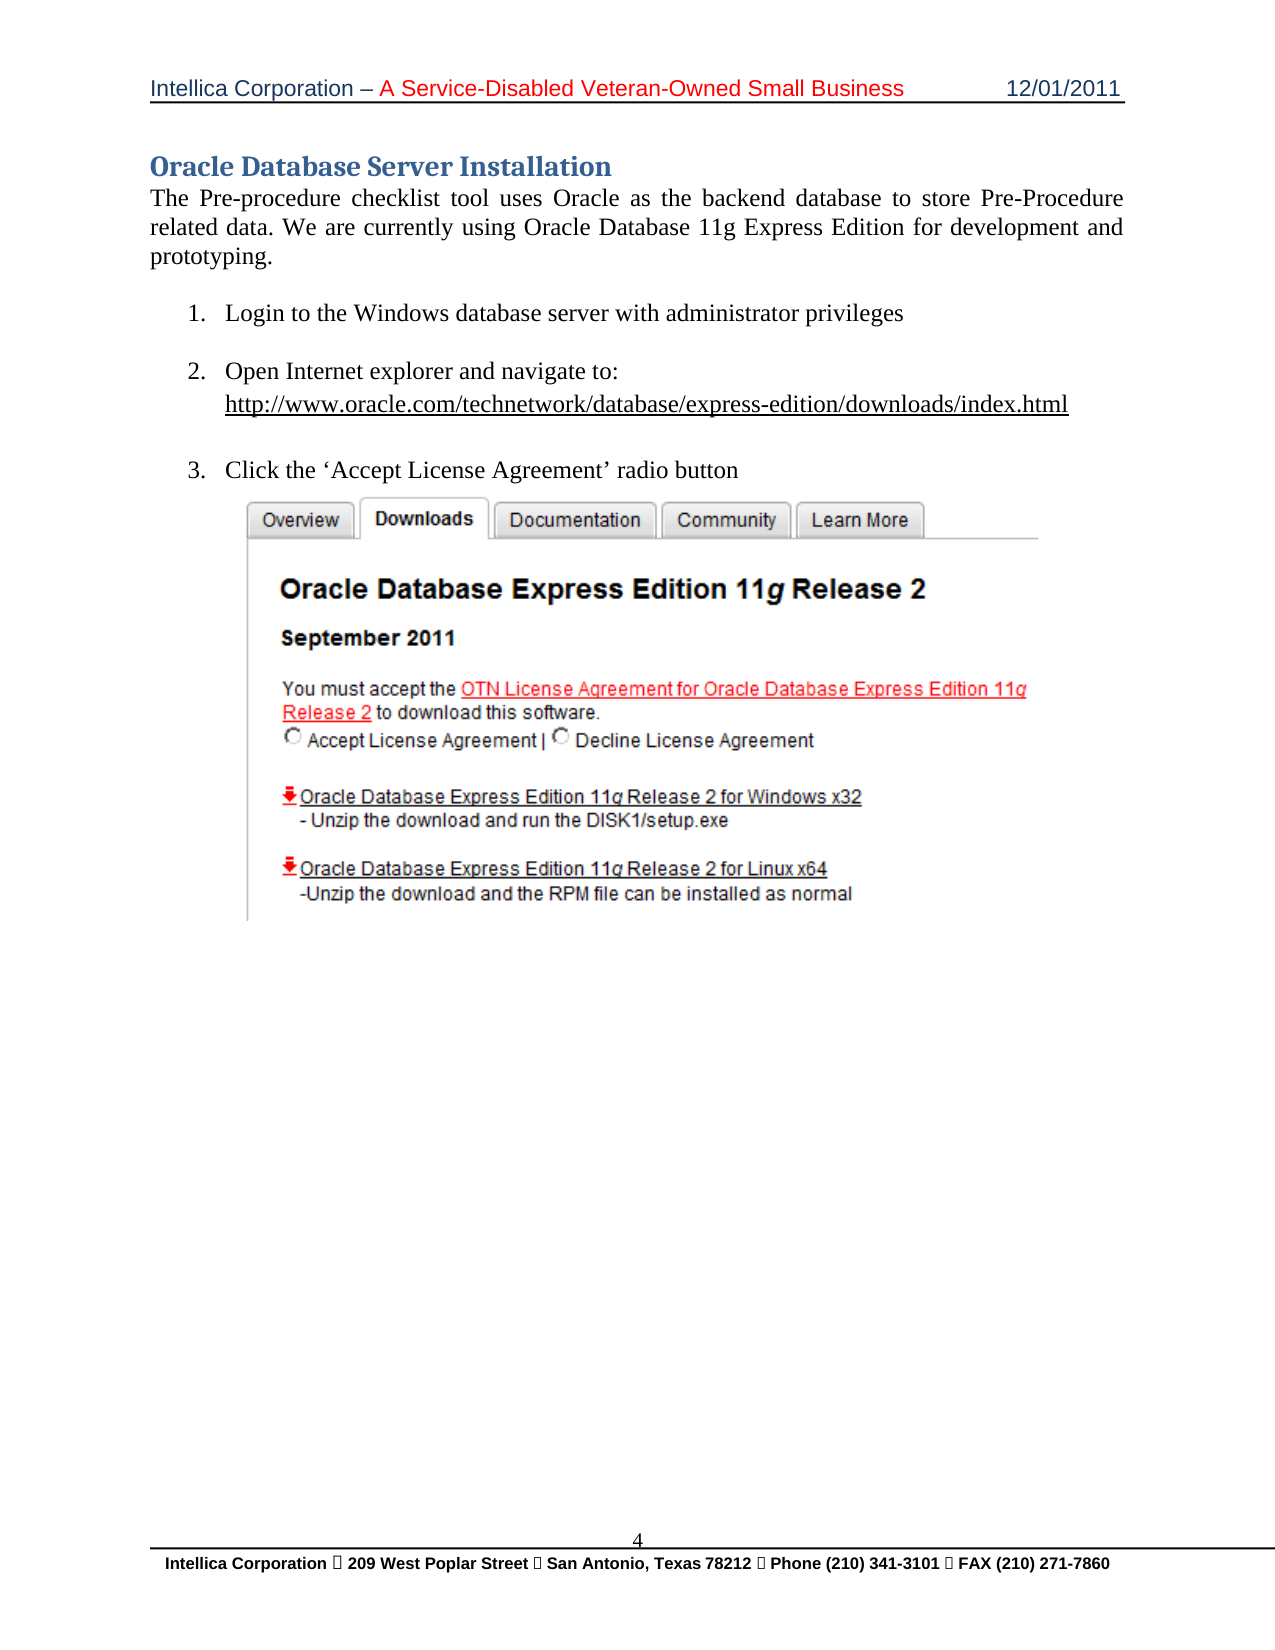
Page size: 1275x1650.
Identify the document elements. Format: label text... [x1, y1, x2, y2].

picture [236, 488, 1039, 921]
list Login to the Windows database server with administrator privileges [187, 298, 1125, 327]
text The Pre-procedure checklist tool uses Oracle as the backend database to store Pre-Procedure related data. We are currently using Oracle Database 11g Express Edition for development and prototyping. [150, 183, 1125, 270]
subtitle Oracle Database Server Installation [150, 150, 1125, 183]
list http://www.oracle.com/technetwork/database/express-edition/downloads/index.html [225, 389, 1125, 418]
list Open Internet explorer and navigate to: [187, 356, 1125, 385]
list Click the ‘Accept License Agreement’ radio button [187, 455, 1125, 484]
